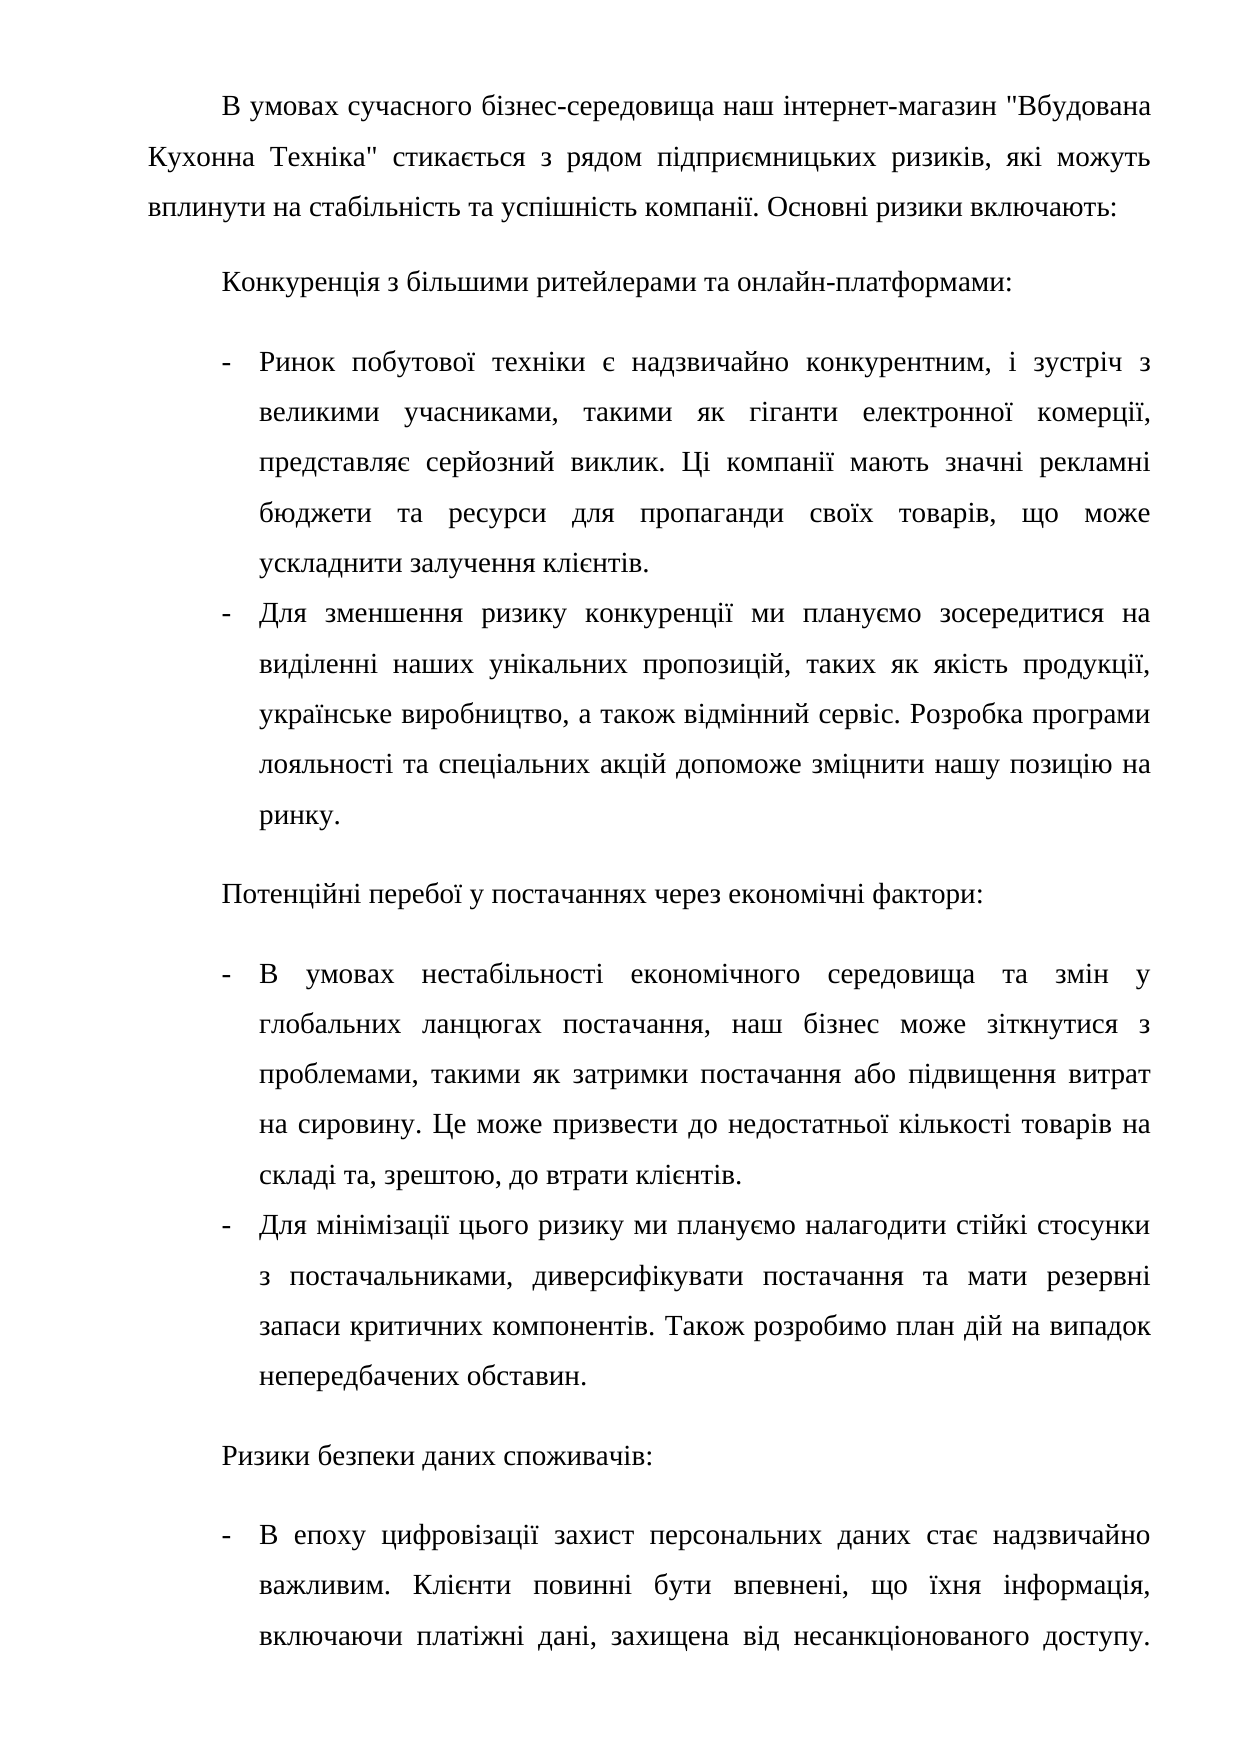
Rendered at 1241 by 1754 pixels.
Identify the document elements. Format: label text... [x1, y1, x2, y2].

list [221, 1517, 1152, 1651]
list В умовах нестабільності економічного середовища та змін у глобальних ланцюгах постачання, наш бізнес може зіткнутися з проблемами, такими як затримки постачання або підвищення витрат на сировину. Це може призвести до недостатньої кількості товарів на складі та, зрештою, до втрати клієнтів. [221, 956, 1152, 1191]
list Ринок побутової техніки є надзвичайно конкурентним, і зустріч з великими учасниками, такими як гіганти електронної комерції, представляє серйозний виклик. Ці компанії мають значні рекламні бюджети та ресурси для пропаганди своїх товарів, що може ускладнити залучення клієнтів. [221, 344, 1152, 579]
text Ризики безпеки даних споживачів: [221, 1438, 1152, 1471]
text В умовах сучасного бізнес-середовища наш інтернет-магазин "Вбудована Кухонна Техніка" стикається з рядом підприємницьких ризиків, які можуть вплинути на стабільність та успішність компанії. Основні ризики включають: [148, 88, 1152, 223]
text Конкуренція з більшими ритейлерами та онлайн-платформами: [221, 264, 1152, 298]
list Для зменшення ризику конкуренції ми плануємо зосередитися на виділенні наших унікальних пропозицій, таких як якість продукції, українське виробництво, а також відмінний сервіс. Розробка програми лояльності та спеціальних акцій допоможе зміцнити нашу позицію на ринку. [221, 596, 1152, 830]
text Потенційні перебої у постачаннях через економічні фактори: [221, 876, 1152, 910]
list Для мінімізації цього ризику ми плануємо налагодити стійкі стосунки з постачальниками, диверсифікувати постачання та мати резервні запаси критичних компонентів. Також розробимо план дій на випадок непередбачених обставин. [221, 1207, 1152, 1392]
